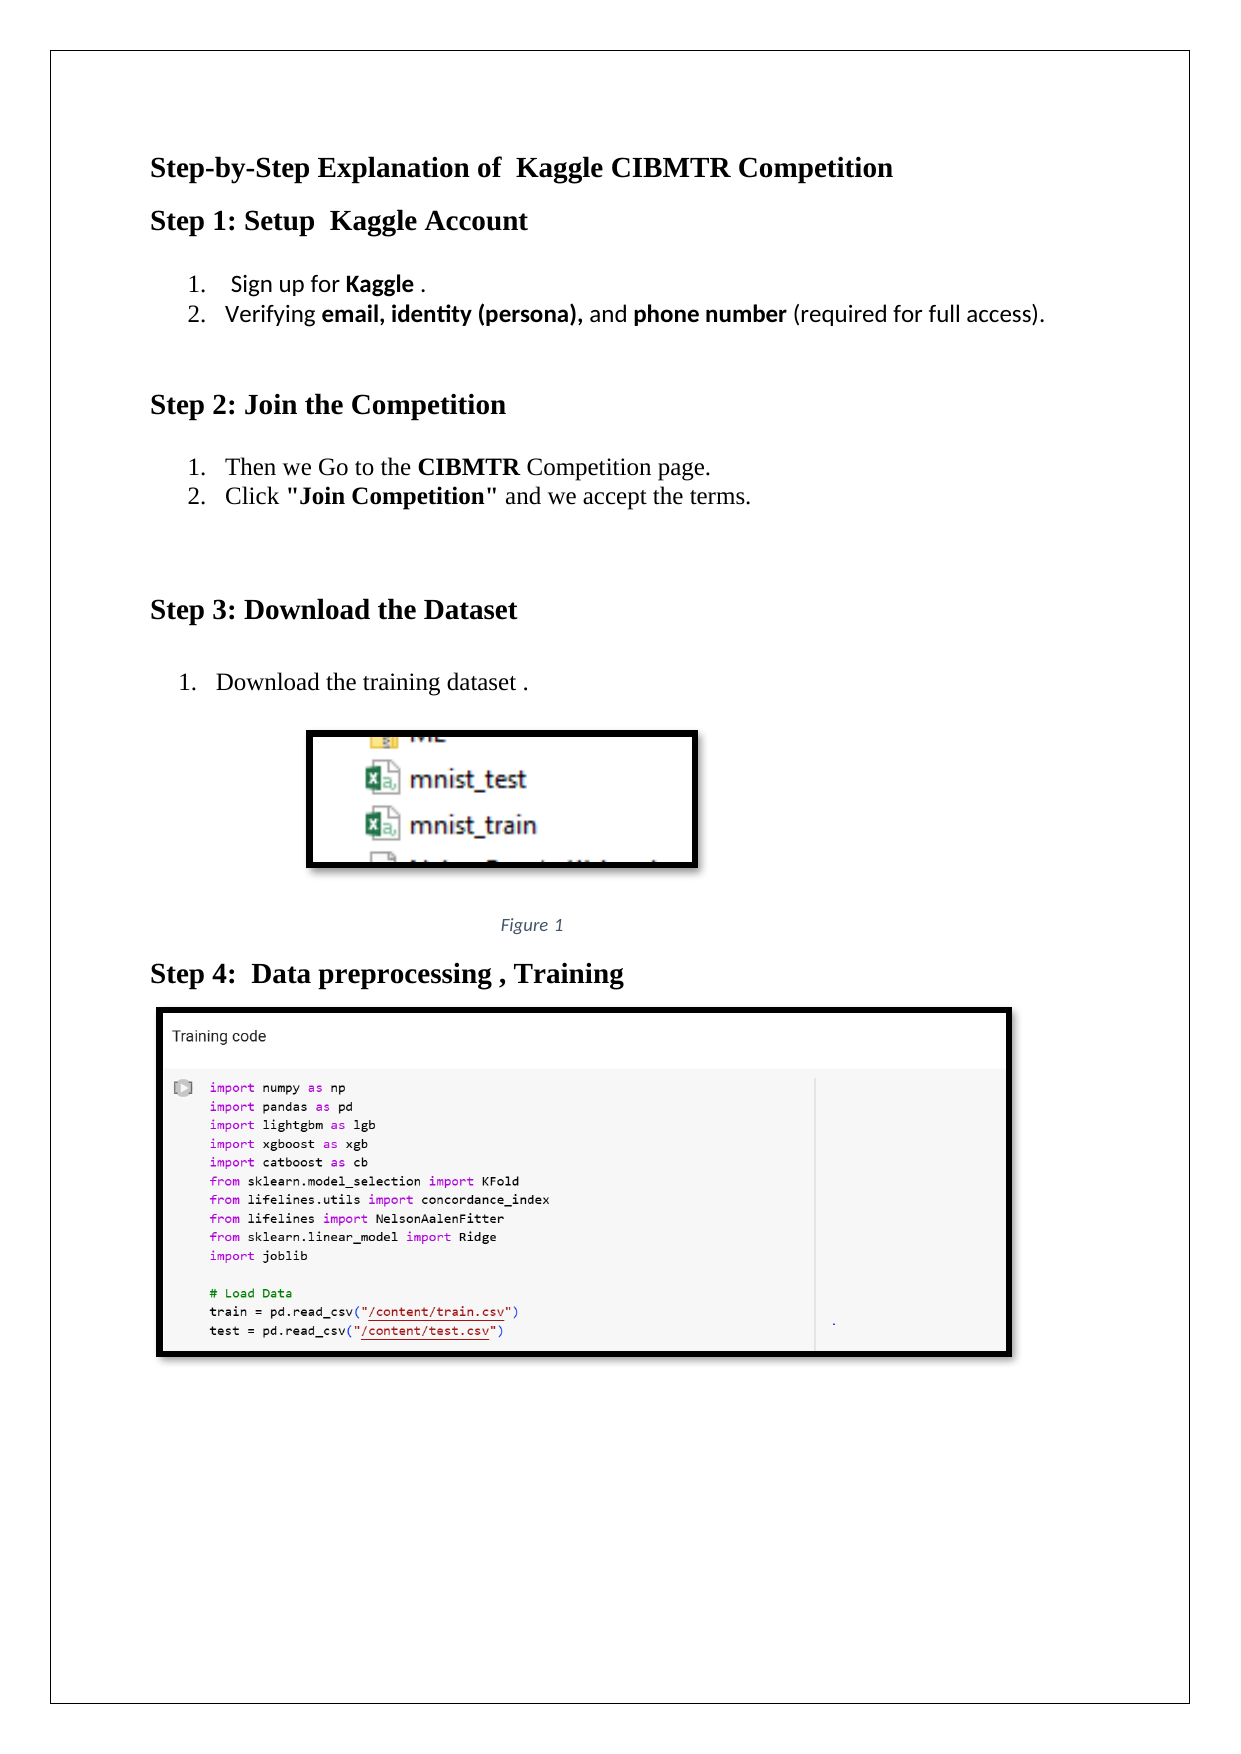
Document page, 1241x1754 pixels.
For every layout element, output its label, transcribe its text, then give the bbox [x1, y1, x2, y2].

picture [163, 1013, 1006, 1351]
list Sign up for Kaggle . [187, 268, 1090, 299]
subtitle Step 2: Join the Competition [150, 387, 1090, 421]
subtitle Step 4: Data preprocessing , Training [150, 956, 1090, 990]
list Then we Go to the CIBMTR Competition page. [187, 452, 1090, 481]
list Click "Join Competition" and we accept the terms. [187, 481, 1090, 510]
subtitle Step 1: Setup Kaggle Account [150, 203, 1090, 236]
text Figure 1 [150, 913, 1090, 936]
subtitle Step 3: Download the Dataset [150, 592, 1090, 625]
subtitle Step-by-Step Explanation of Kaggle CIBMTR Competition [150, 150, 1090, 183]
list Verifying email, identity (persona), and phone number (required for full access). [187, 299, 1090, 329]
picture [313, 737, 692, 862]
list Download the training dataset . [178, 667, 1090, 695]
